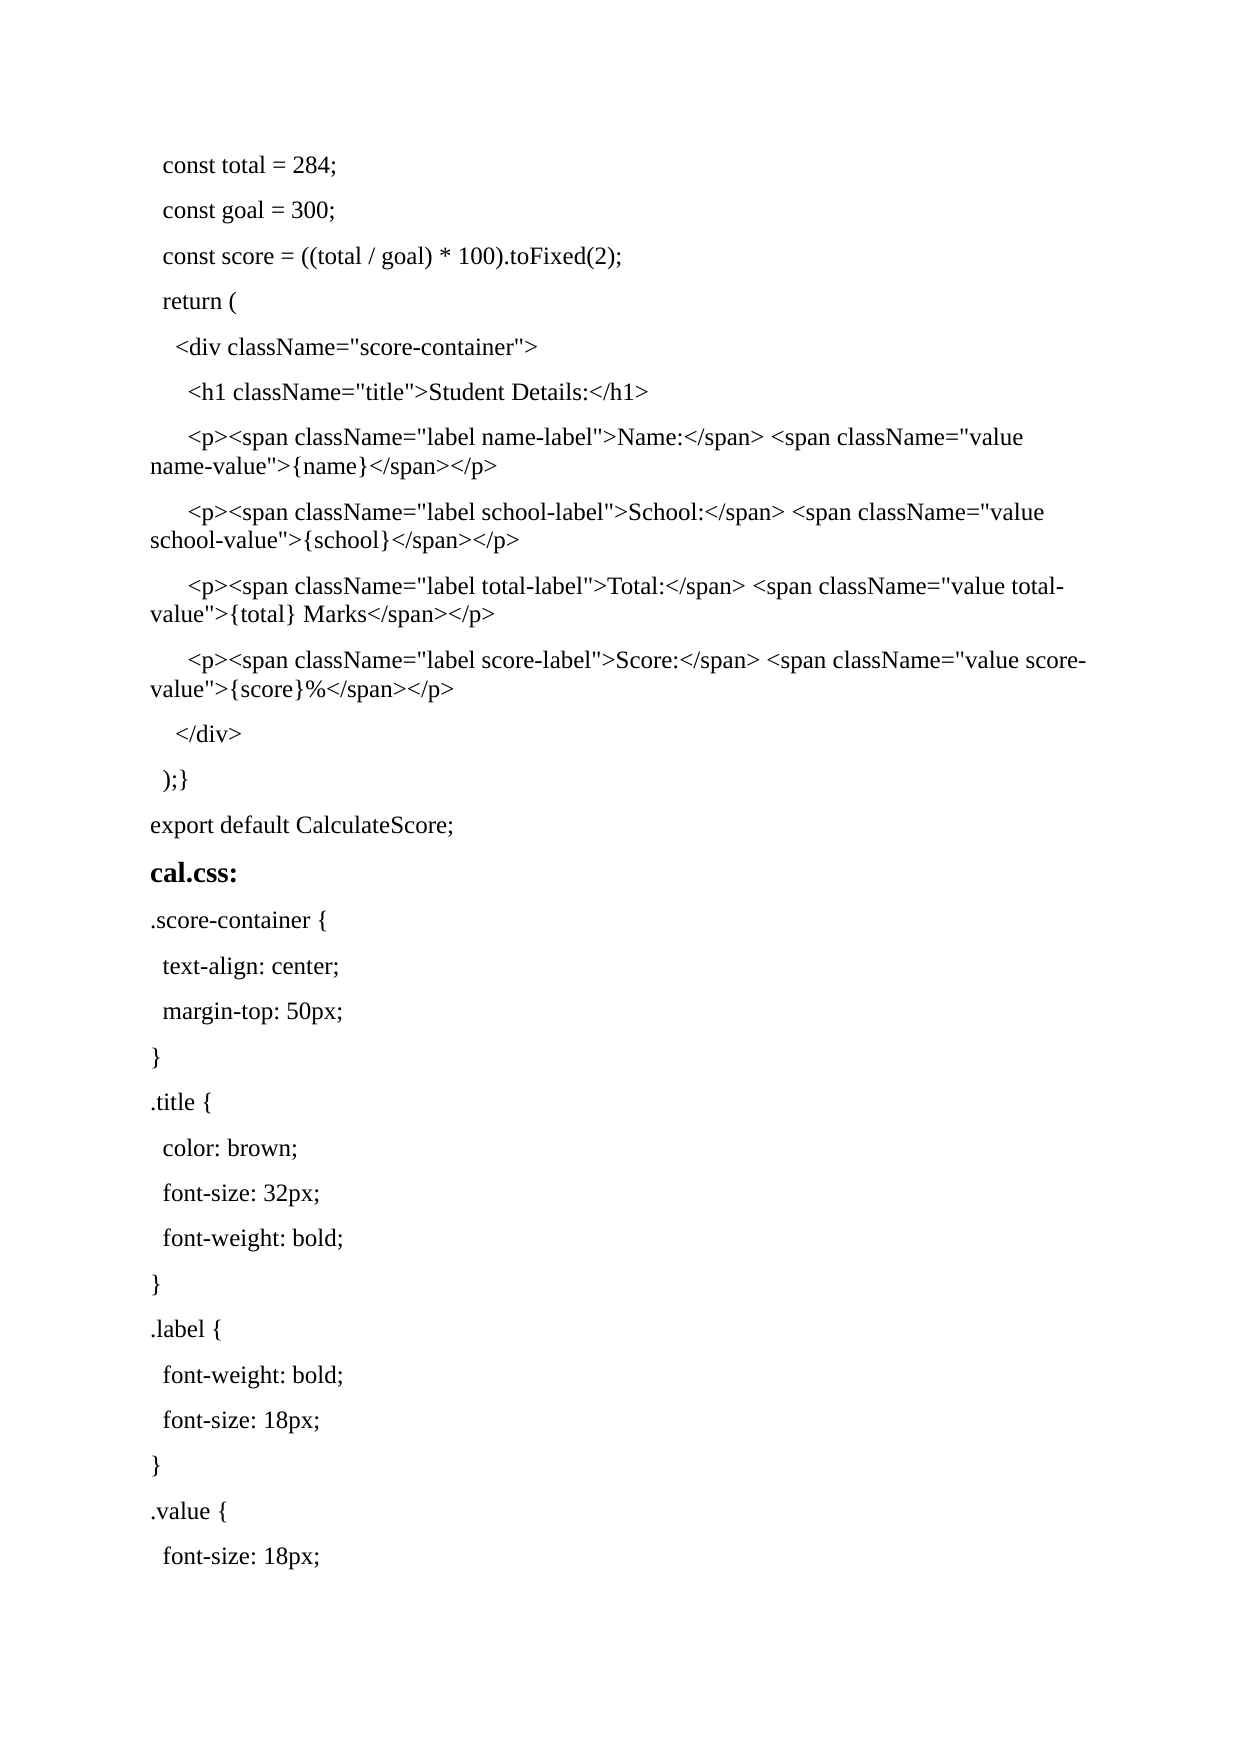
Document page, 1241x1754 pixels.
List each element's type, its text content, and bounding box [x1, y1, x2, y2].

text .label { [150, 1314, 1090, 1343]
text } [150, 1269, 1090, 1298]
text <p><span className="label school-label">School:</span> <span className="value school-value">{school}</span></p> [150, 497, 1090, 554]
text font-size: 18px; [150, 1541, 1090, 1570]
text const total = 284; [150, 150, 1090, 179]
text <p><span className="label total-label">Total:</span> <span className="value total-value">{total} Marks</span></p> [150, 571, 1090, 628]
text margin-top: 50px; [150, 996, 1090, 1025]
text const goal = 300; [150, 195, 1090, 224]
text .value { [150, 1496, 1090, 1525]
text return ( [150, 286, 1090, 315]
text color: brown; [150, 1133, 1090, 1161]
text <div className="score-container"> [150, 332, 1090, 360]
text font-size: 18px; [150, 1405, 1090, 1434]
text <h1 className="title">Student Details:</h1> [150, 377, 1090, 406]
text </div> [150, 719, 1090, 748]
text } [150, 1451, 1090, 1479]
text <p><span className="label score-label">Score:</span> <span className="value score-value">{score}%</span></p> [150, 645, 1090, 702]
text .title { [150, 1087, 1090, 1116]
text .score-container { [150, 906, 1090, 934]
text font-size: 32px; [150, 1178, 1090, 1207]
text );} [150, 764, 1090, 793]
text const score = ((total / goal) * 100).toFixed(2); [150, 241, 1090, 269]
text cal.css: [150, 855, 1090, 889]
text export default CalculateScore; [150, 810, 1090, 839]
text } [150, 1042, 1090, 1071]
text text-align: center; [150, 951, 1090, 980]
text font-weight: bold; [150, 1223, 1090, 1252]
text font-weight: bold; [150, 1360, 1090, 1388]
text <p><span className="label name-label">Name:</span> <span className="value name-value">{name}</span></p> [150, 422, 1090, 480]
